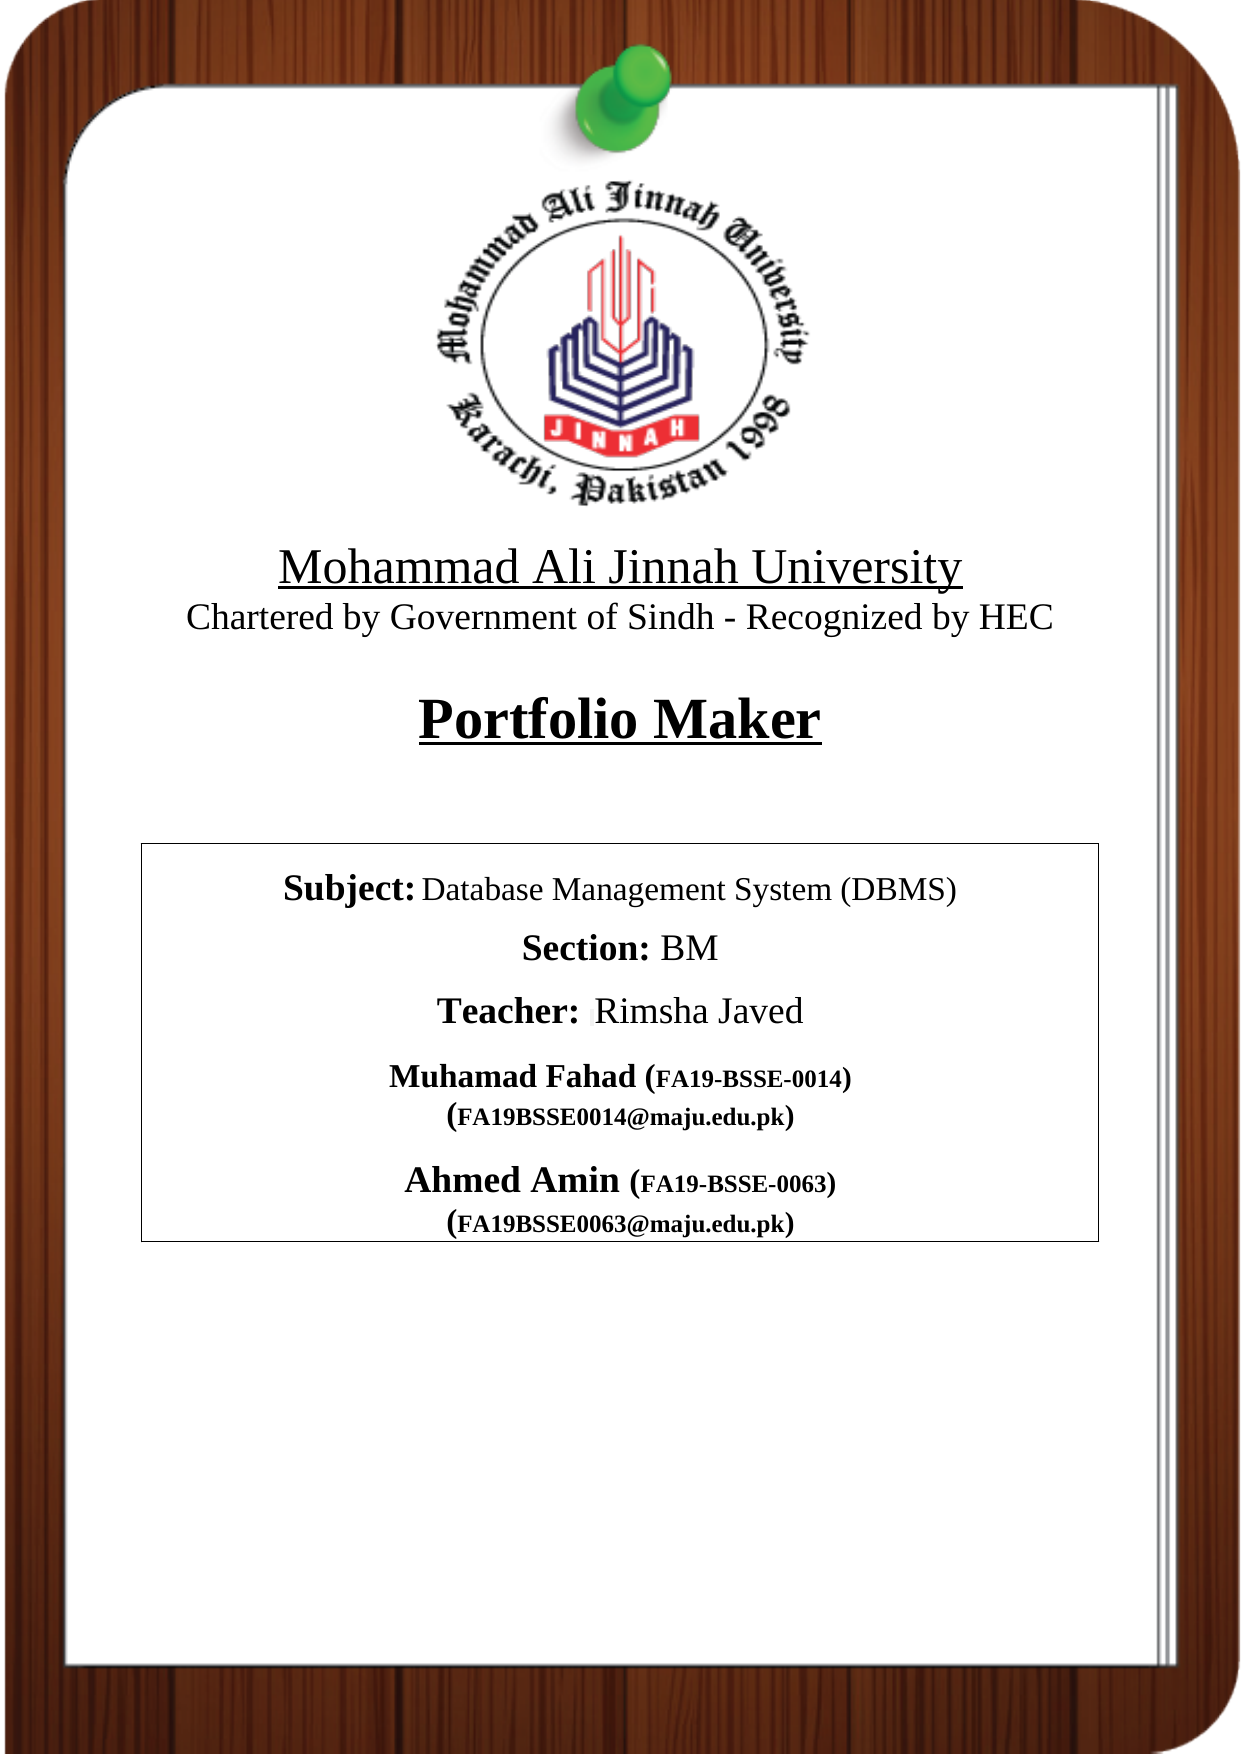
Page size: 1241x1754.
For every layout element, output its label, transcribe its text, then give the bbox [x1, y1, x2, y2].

text Muhamad Fahad (FA19-BSSE-0014) [142, 1034, 1098, 1094]
text Mohammad Ali Jinnah University [150, 537, 1090, 594]
text Section: BM [142, 903, 1098, 966]
text (FA19BSSE0063@maju.edu.pk) [142, 1179, 1098, 1241]
text Chartered by Government of Sindh - Recognized by HEC [150, 594, 1090, 637]
text Ahmed Amin (FA19-BSSE-0063) [142, 1136, 1098, 1179]
text Teacher: Rimsha Javed [142, 966, 1098, 1031]
picture [0, 0, 1241, 1754]
subtitle Portfolio Maker [150, 684, 1090, 751]
text (FA19BSSE0014@maju.edu.pk) [150, 1094, 1090, 1133]
text Subject: Database Management System (DBMS) [142, 844, 1098, 903]
